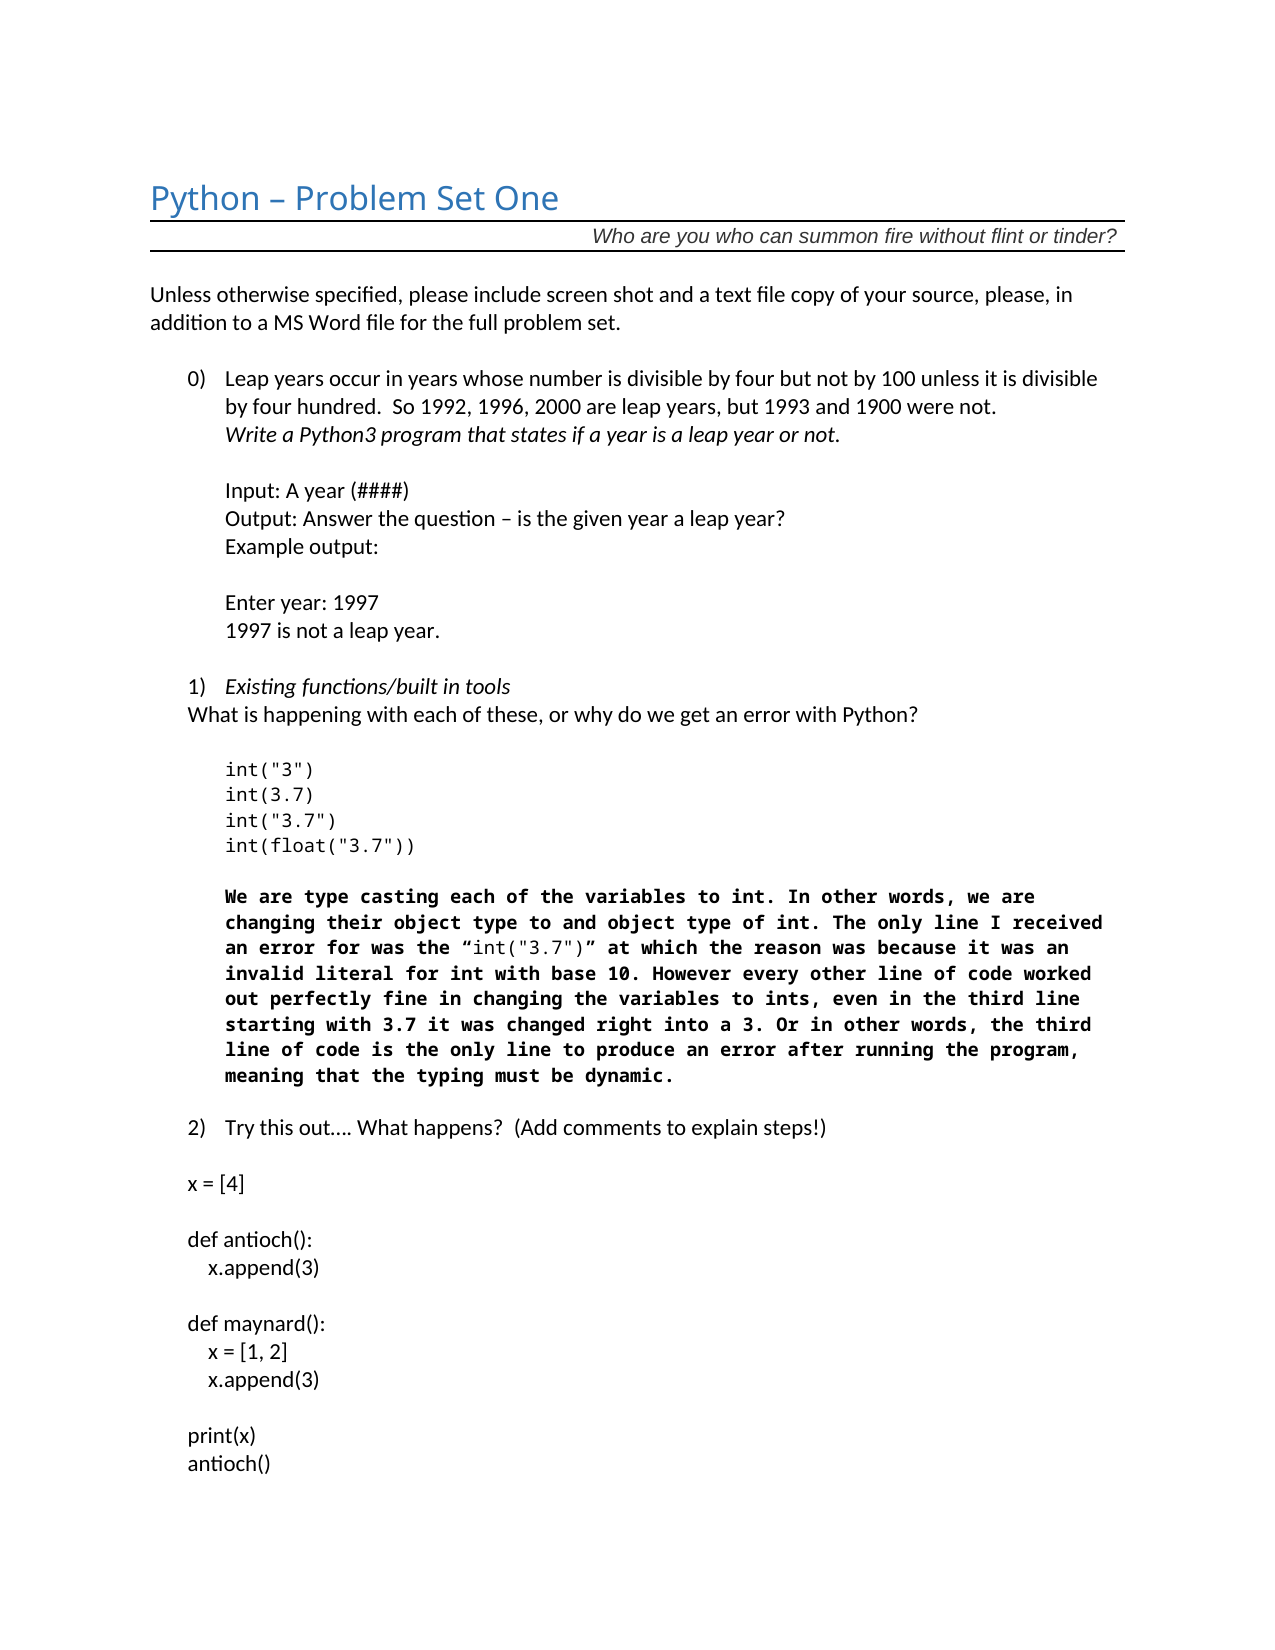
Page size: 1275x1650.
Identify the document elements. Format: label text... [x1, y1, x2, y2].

list Input: A year (####) [225, 476, 1125, 504]
list Leap years occur in years whose number is divisible by four but not by 100 unless it is divisible by four hundred. So 1992, 1996, 2000 are leap years, but 1993 and 1900 were not. [187, 364, 1125, 420]
text def maynard(): [187, 1309, 1125, 1337]
text x = [1, 2] [187, 1337, 1125, 1366]
text print(x) [187, 1422, 1125, 1449]
text x.append(3) [187, 1366, 1125, 1393]
subtitle Python – Problem Set One [150, 175, 1125, 220]
list Output: Answer the question – is the given year a leap year? [225, 504, 1125, 532]
text x = [4] [187, 1169, 1125, 1197]
text antioch() [187, 1449, 1125, 1478]
list Example output: [225, 532, 1125, 560]
text We are type casting each of the variables to int. In other words, we are changing their object type to and object type of int. The only line I received an error for was the “int("3.7")” at which the reason was because it was an invalid literal for int with base 10. However every other line of code worked out perfectly fine in changing the variables to ints, even in the third line starting with 3.7 it was changed right into a 3. Or in other words, the third line of code is the only line to produce an error after running the program, meaning that the typing must be dynamic. [225, 884, 1125, 1088]
text x.append(3) [187, 1253, 1125, 1281]
text What is happening with each of these, or why do we get an error with Python? [187, 700, 1125, 728]
text Who are you who can summon fire without flint or tinder? [150, 222, 1125, 250]
text 1997 is not a leap year. [150, 616, 1125, 644]
text Unless otherwise specified, please include screen shot and a text file copy of your source, please, in addition to a MS Word file for the full problem set. [150, 280, 1125, 336]
text def antioch(): [187, 1225, 1125, 1253]
text int(3.7) [225, 782, 1125, 807]
list Write a Python3 program that states if a year is a leap year or not. [225, 420, 1125, 448]
list Try this out…. What happens? (Add comments to explain steps!) [187, 1113, 1125, 1141]
text int("3.7") [225, 807, 1125, 833]
text Enter year: 1997 [150, 588, 1125, 616]
list Existing functions/built in tools [187, 672, 1125, 700]
text int(float("3.7")) [225, 833, 1125, 858]
text int("3") [225, 756, 1125, 782]
